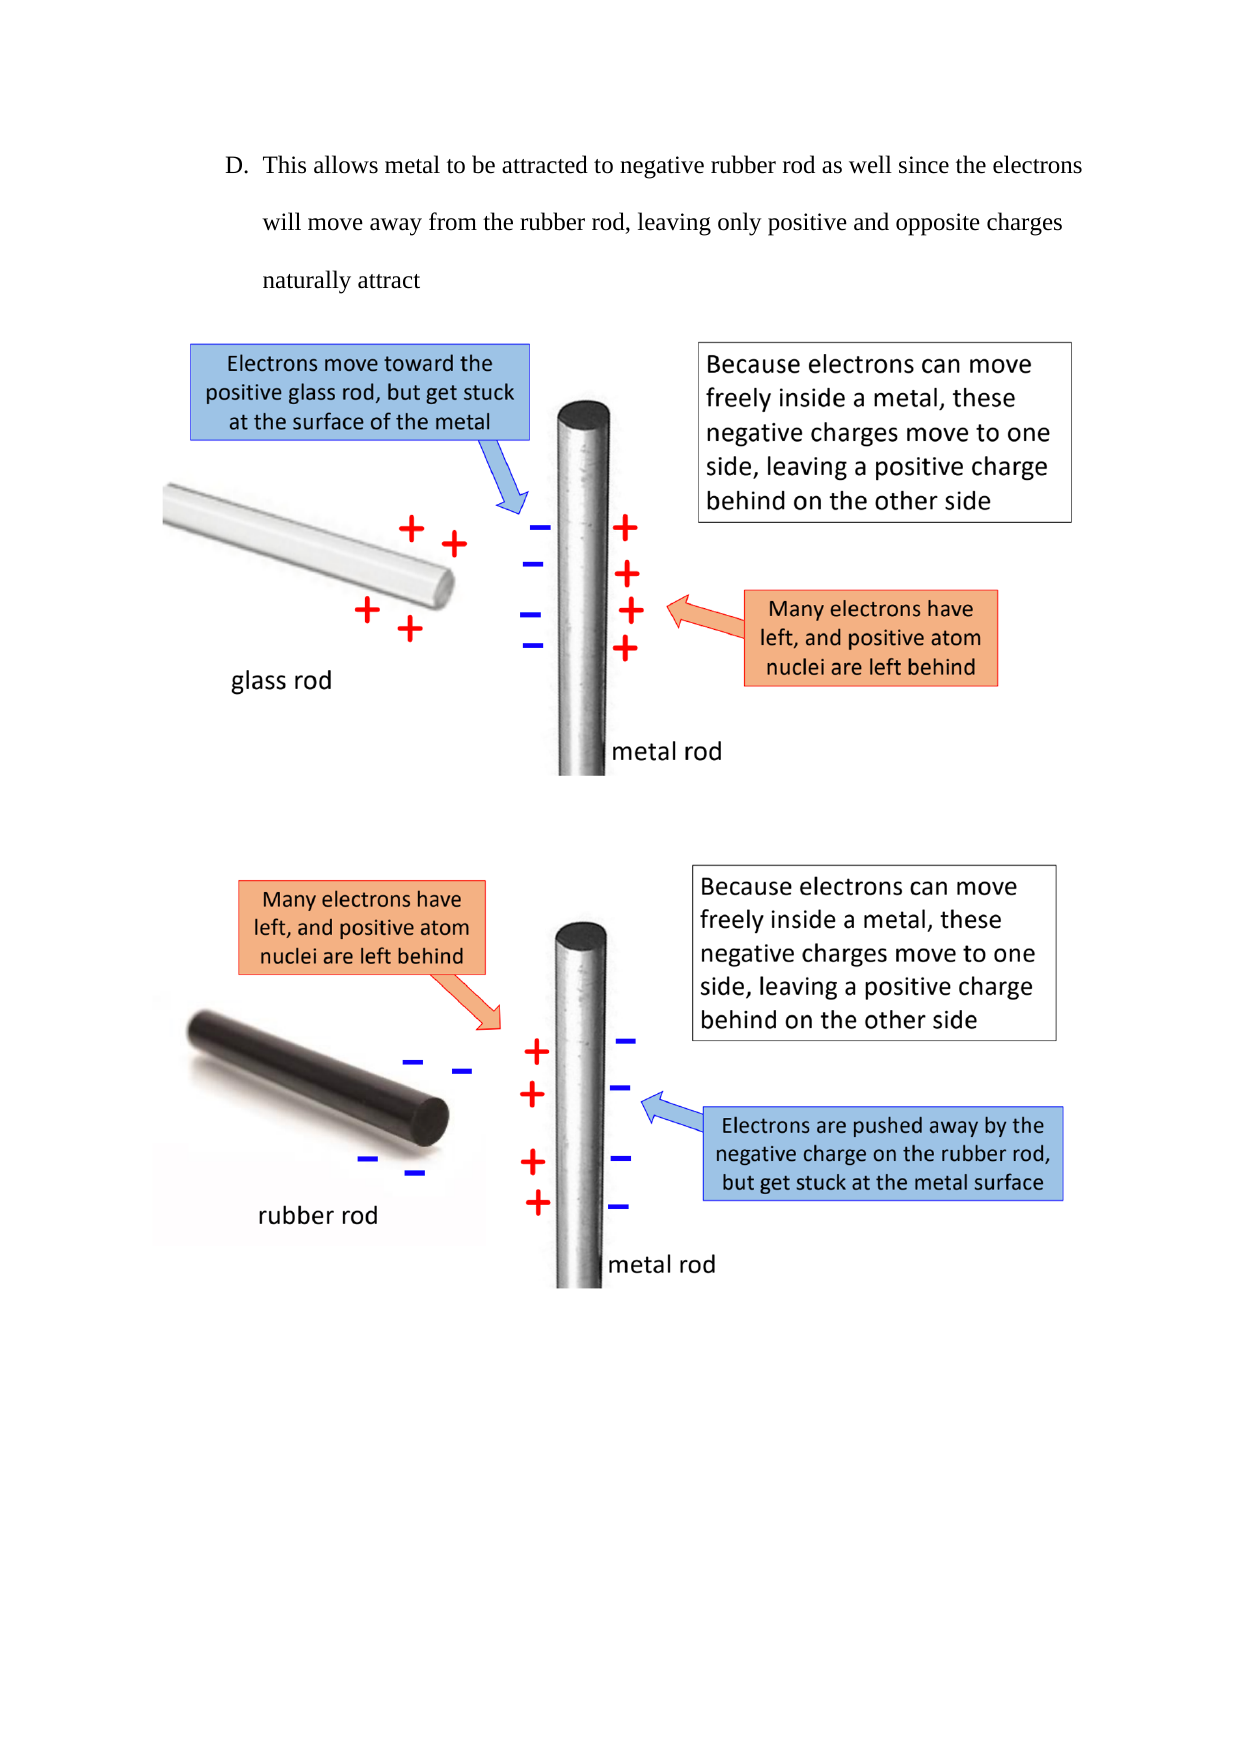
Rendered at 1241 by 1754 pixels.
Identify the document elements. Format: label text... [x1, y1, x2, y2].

picture [150, 843, 1089, 1359]
picture [150, 322, 1089, 813]
list This allows metal to be attracted to negative rubber rod as well since the electrons will move away from the rubber rod, leaving only positive and opposite charges naturally attract [225, 150, 1090, 294]
